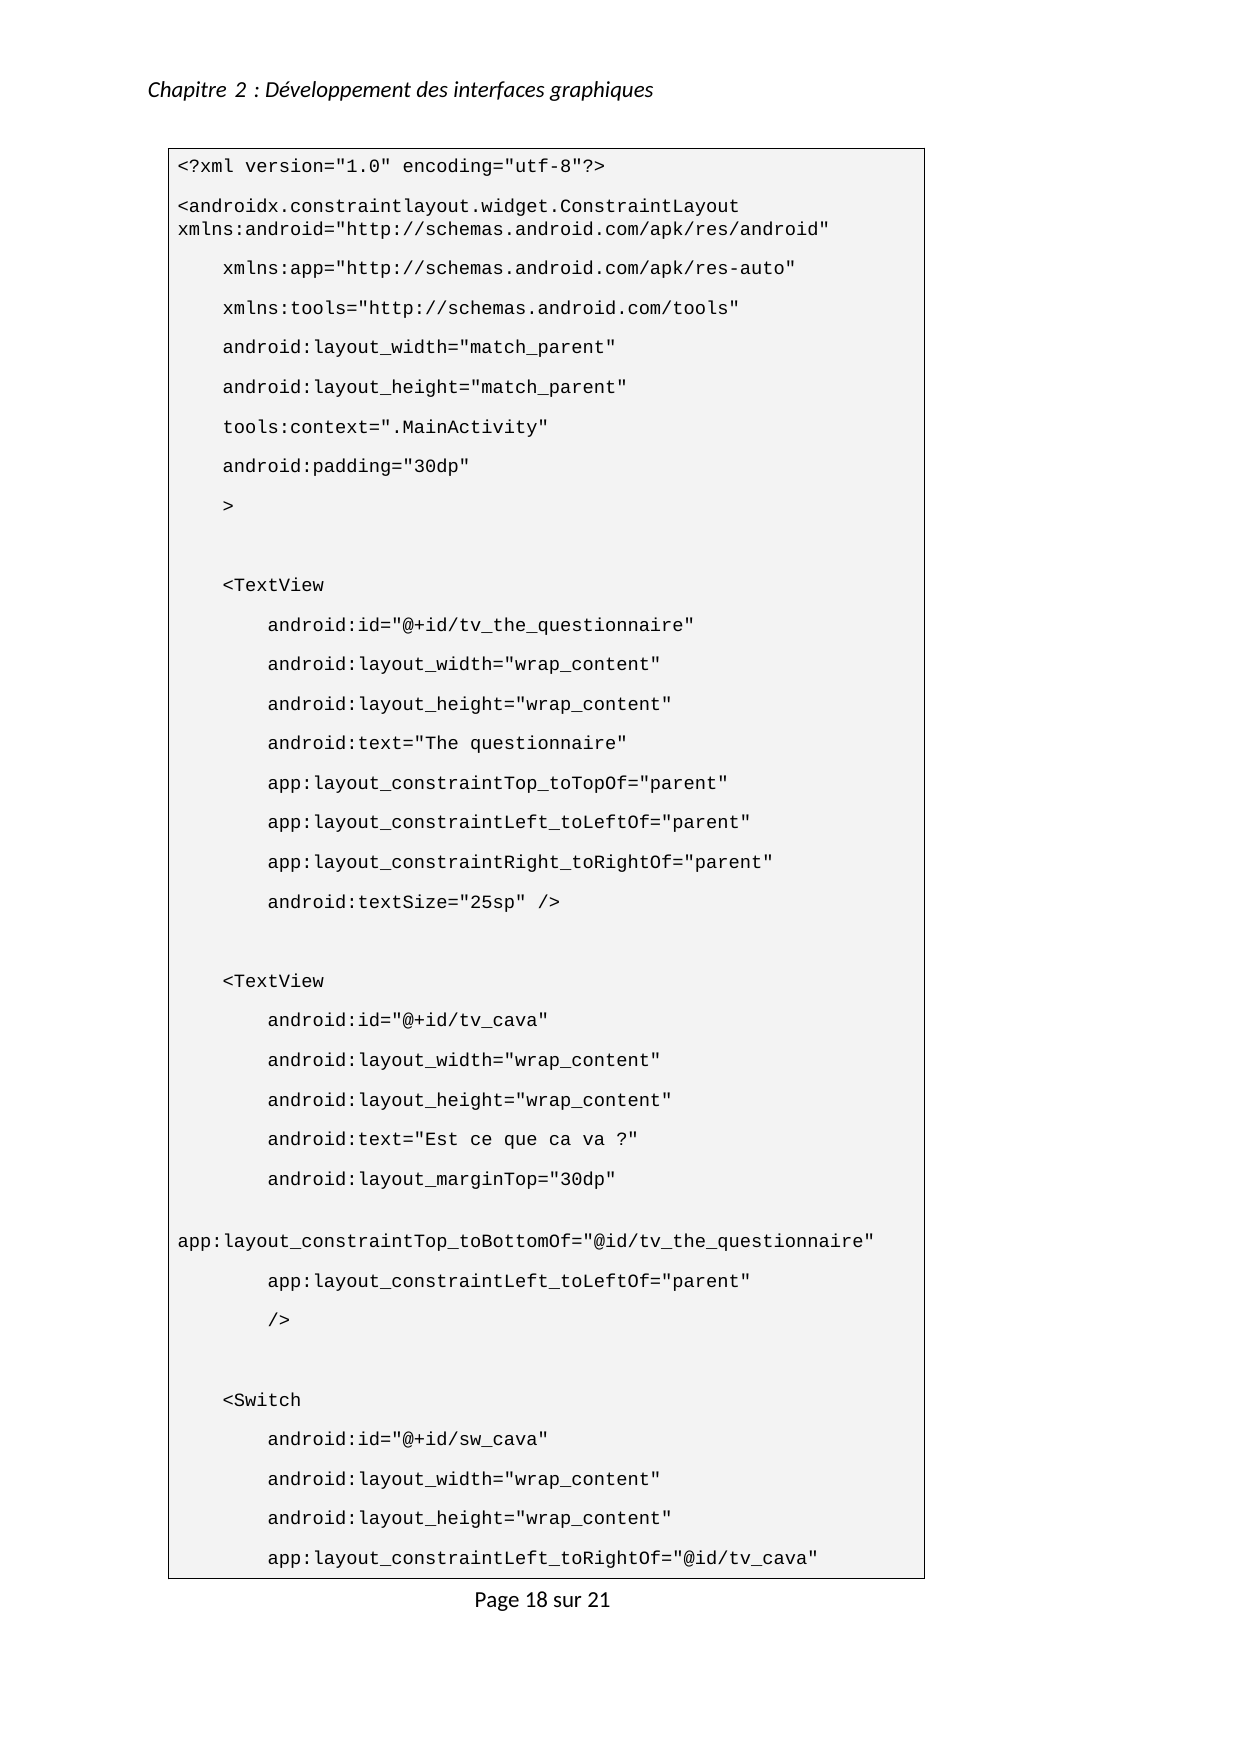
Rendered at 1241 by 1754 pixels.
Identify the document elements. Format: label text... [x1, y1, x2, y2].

text xmlns:app="http://schemas.android.com/apk/res-auto" [169, 250, 924, 280]
text app:layout_constraintLeft_toLeftOf="parent" [169, 804, 924, 834]
text android:layout_height="wrap_content" [169, 685, 924, 716]
text android:padding="30dp" [169, 448, 924, 478]
text android:textSize="25sp" /> [169, 883, 924, 914]
text /> [169, 1302, 924, 1332]
text <TextView [169, 566, 924, 597]
text <androidx.constraintlayout.widget.ConstraintLayout xmlns:android="http://schemas.android.com/apk/res/android" [169, 187, 924, 241]
text app:layout_constraintTop_toBottomOf="@id/tv_the_questionnaire" [169, 1200, 924, 1253]
text app:layout_constraintLeft_toRightOf="@id/tv_cava" [169, 1539, 924, 1578]
text android:id="@+id/sw_cava" [169, 1421, 924, 1451]
text app:layout_constraintLeft_toLeftOf="parent" [169, 1262, 924, 1293]
text > [169, 487, 924, 518]
text android:layout_height="match_parent" [169, 368, 924, 399]
text android:id="@+id/tv_the_questionnaire" [169, 606, 924, 637]
text <?xml version="1.0" encoding="utf-8"?> [169, 149, 924, 178]
text app:layout_constraintTop_toTopOf="parent" [169, 764, 924, 795]
text android:layout_height="wrap_content" [169, 1081, 924, 1112]
text android:layout_width="match_parent" [169, 329, 924, 359]
text <TextView [169, 962, 924, 993]
text android:id="@+id/tv_cava" [169, 1002, 924, 1032]
text android:layout_marginTop="30dp" [169, 1160, 924, 1191]
text xmlns:tools="http://schemas.android.com/tools" [169, 289, 924, 320]
text android:layout_width="wrap_content" [169, 646, 924, 676]
text android:layout_height="wrap_content" [169, 1500, 924, 1530]
text android:layout_width="wrap_content" [169, 1041, 924, 1072]
text android:layout_width="wrap_content" [169, 1460, 924, 1491]
text android:text="The questionnaire" [169, 725, 924, 755]
text tools:context=".MainActivity" [169, 408, 924, 439]
text app:layout_constraintRight_toRightOf="parent" [169, 843, 924, 874]
text android:text="Est ce que ca va ?" [169, 1121, 924, 1151]
text <Switch [169, 1381, 924, 1412]
